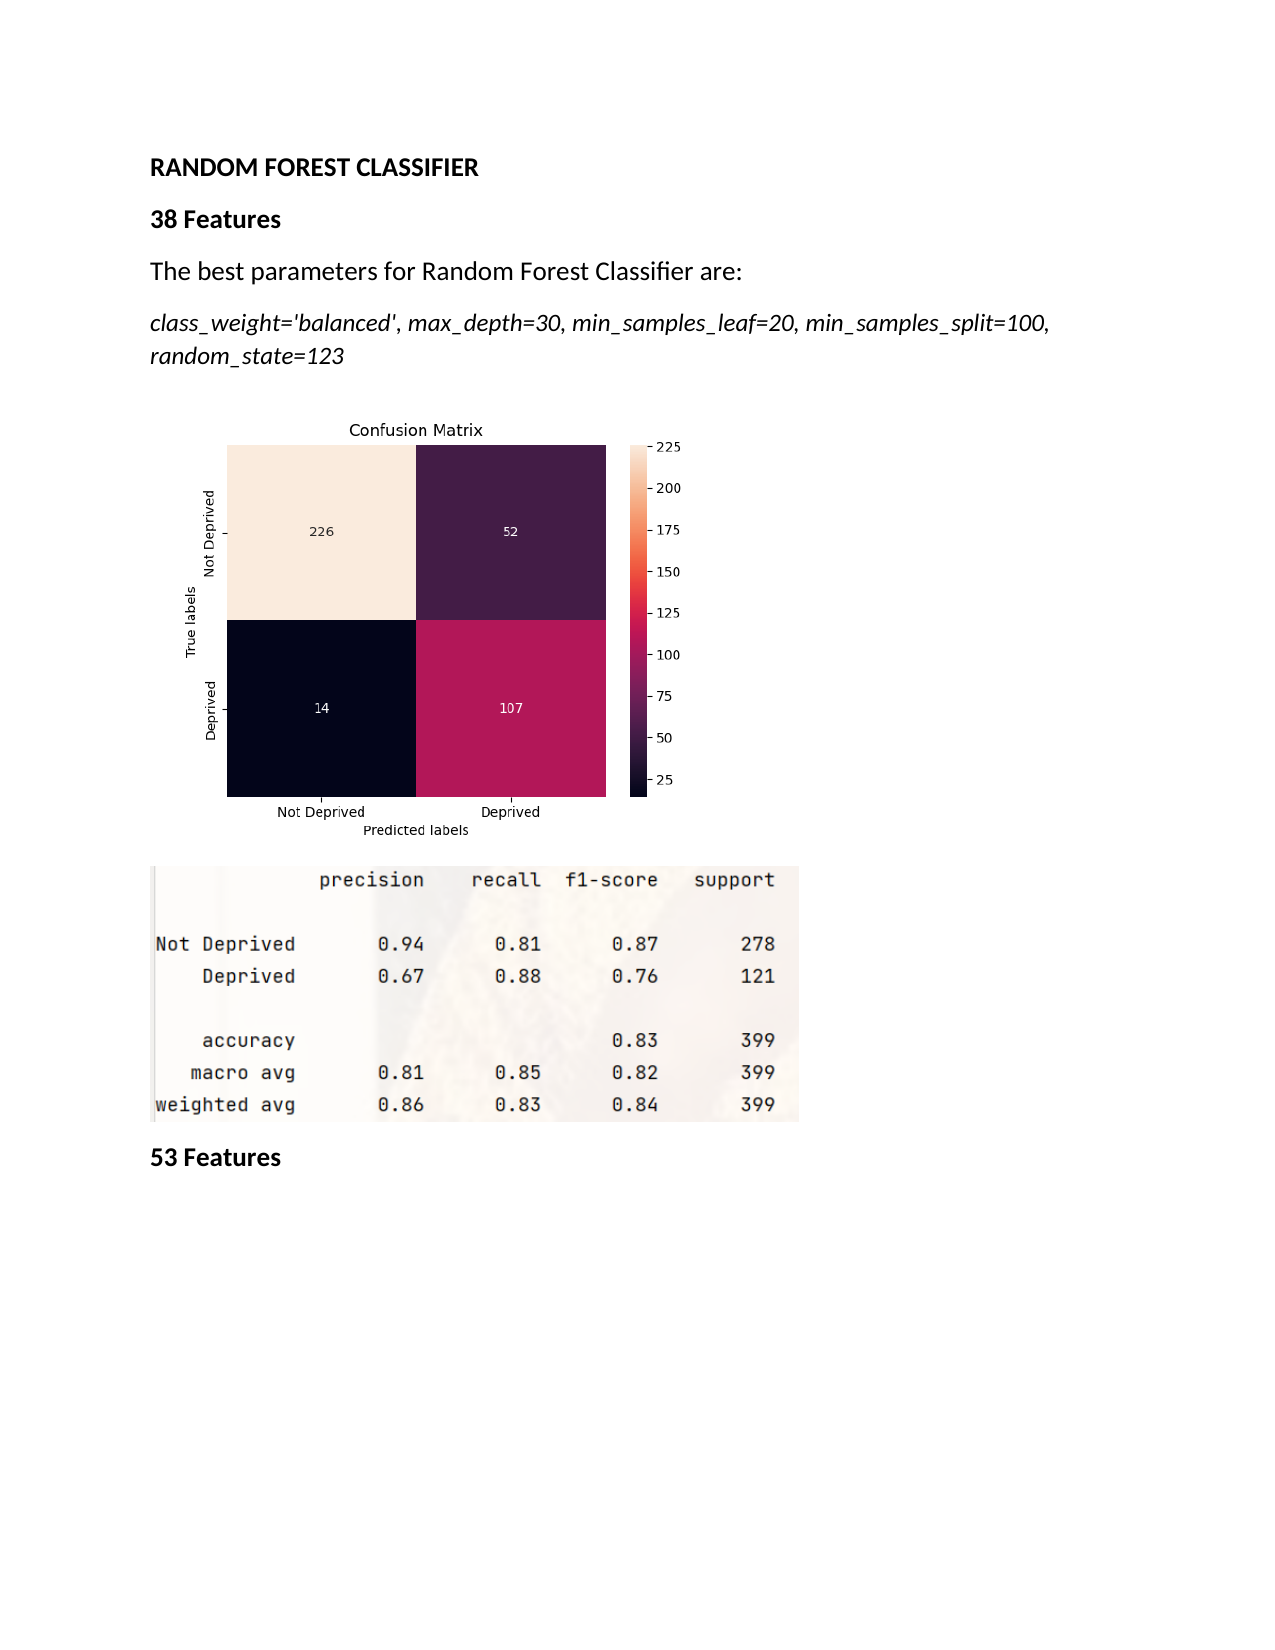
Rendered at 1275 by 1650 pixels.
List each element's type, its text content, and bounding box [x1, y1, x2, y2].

text 38 Features [150, 202, 1125, 235]
text 53 Features [150, 1140, 1125, 1173]
picture [150, 866, 799, 1122]
text RANDOM FOREST CLASSIFIER [150, 150, 1125, 183]
text The best parameters for Random Forest Classifier are: [150, 254, 1125, 288]
text class_weight='balanced', max_depth=30, min_samples_leaf=20, min_samples_split=100, random_state=123 [150, 307, 1125, 370]
picture [150, 389, 761, 847]
